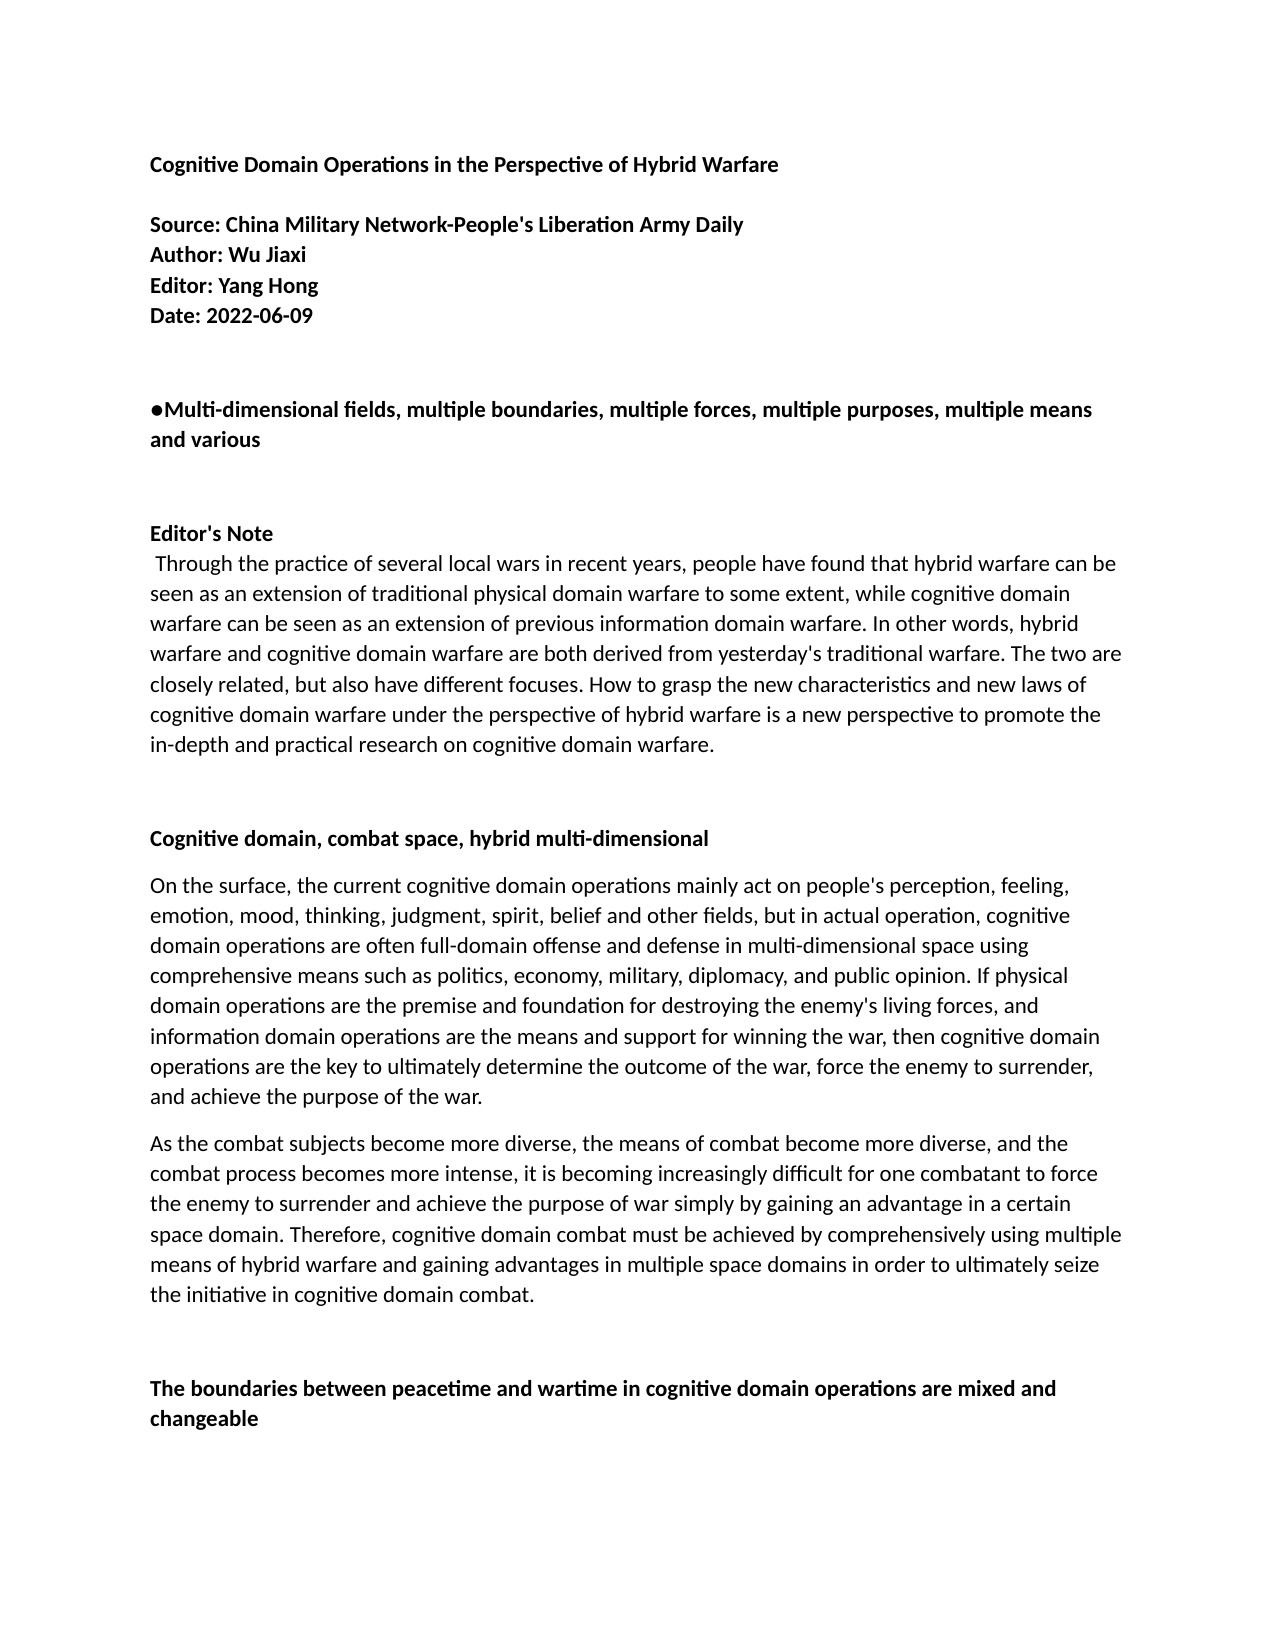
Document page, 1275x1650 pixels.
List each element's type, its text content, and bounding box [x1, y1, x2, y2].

text As the combat subjects become more diverse, the means of combat become more diverse, and the combat process becomes more intense, it is becoming increasingly difficult for one combatant to force the enemy to surrender and achieve the purpose of war simply by gaining an advantage in a certain space domain. Therefore, cognitive domain combat must be achieved by comprehensively using multiple means of hybrid warfare and gaining advantages in multiple space domains in order to ultimately seize the initiative in cognitive domain combat. [150, 1129, 1125, 1308]
text Cognitive Domain Operations in the Perspective of Hybrid Warfare Source: China Military Network-People's Liberation Army Daily Author: Wu Jiaxi Editor: Yang Hong Date: 2022-06-09 [150, 150, 1125, 329]
text On the surface, the current cognitive domain operations mainly act on people's perception, feeling, emotion, mood, thinking, judgment, spirit, belief and other fields, but in actual operation, cognitive domain operations are often full-domain offense and defense in multi-dimensional space using comprehensive means such as politics, economy, military, diplomacy, and public opinion. If physical domain operations are the premise and foundation for destroying the enemy's living forces, and information domain operations are the means and support for winning the war, then cognitive domain operations are the key to ultimately determine the outcome of the war, force the enemy to surrender, and achieve the purpose of the war. [150, 871, 1125, 1110]
text The boundaries between peacetime and wartime in cognitive domain operations are mixed and changeable [150, 1374, 1125, 1432]
text Cognitive domain, combat space, hybrid multi-dimensional [150, 824, 1125, 852]
text Editor's Note Through the practice of several local wars in recent years, people have found that hybrid warfare can be seen as an extension of traditional physical domain warfare to some extent, while cognitive domain warfare can be seen as an extension of previous information domain warfare. In other words, hybrid warfare and cognitive domain warfare are both derived from yesterday's traditional warfare. The two are closely related, but also have different focuses. How to grasp the new characteristics and new laws of cognitive domain warfare under the perspective of hybrid warfare is a new perspective to promote the in-depth and practical research on cognitive domain warfare. [150, 519, 1125, 758]
text ●Multi-dimensional fields, multiple boundaries, multiple forces, multiple purposes, multiple means and various [150, 395, 1125, 453]
